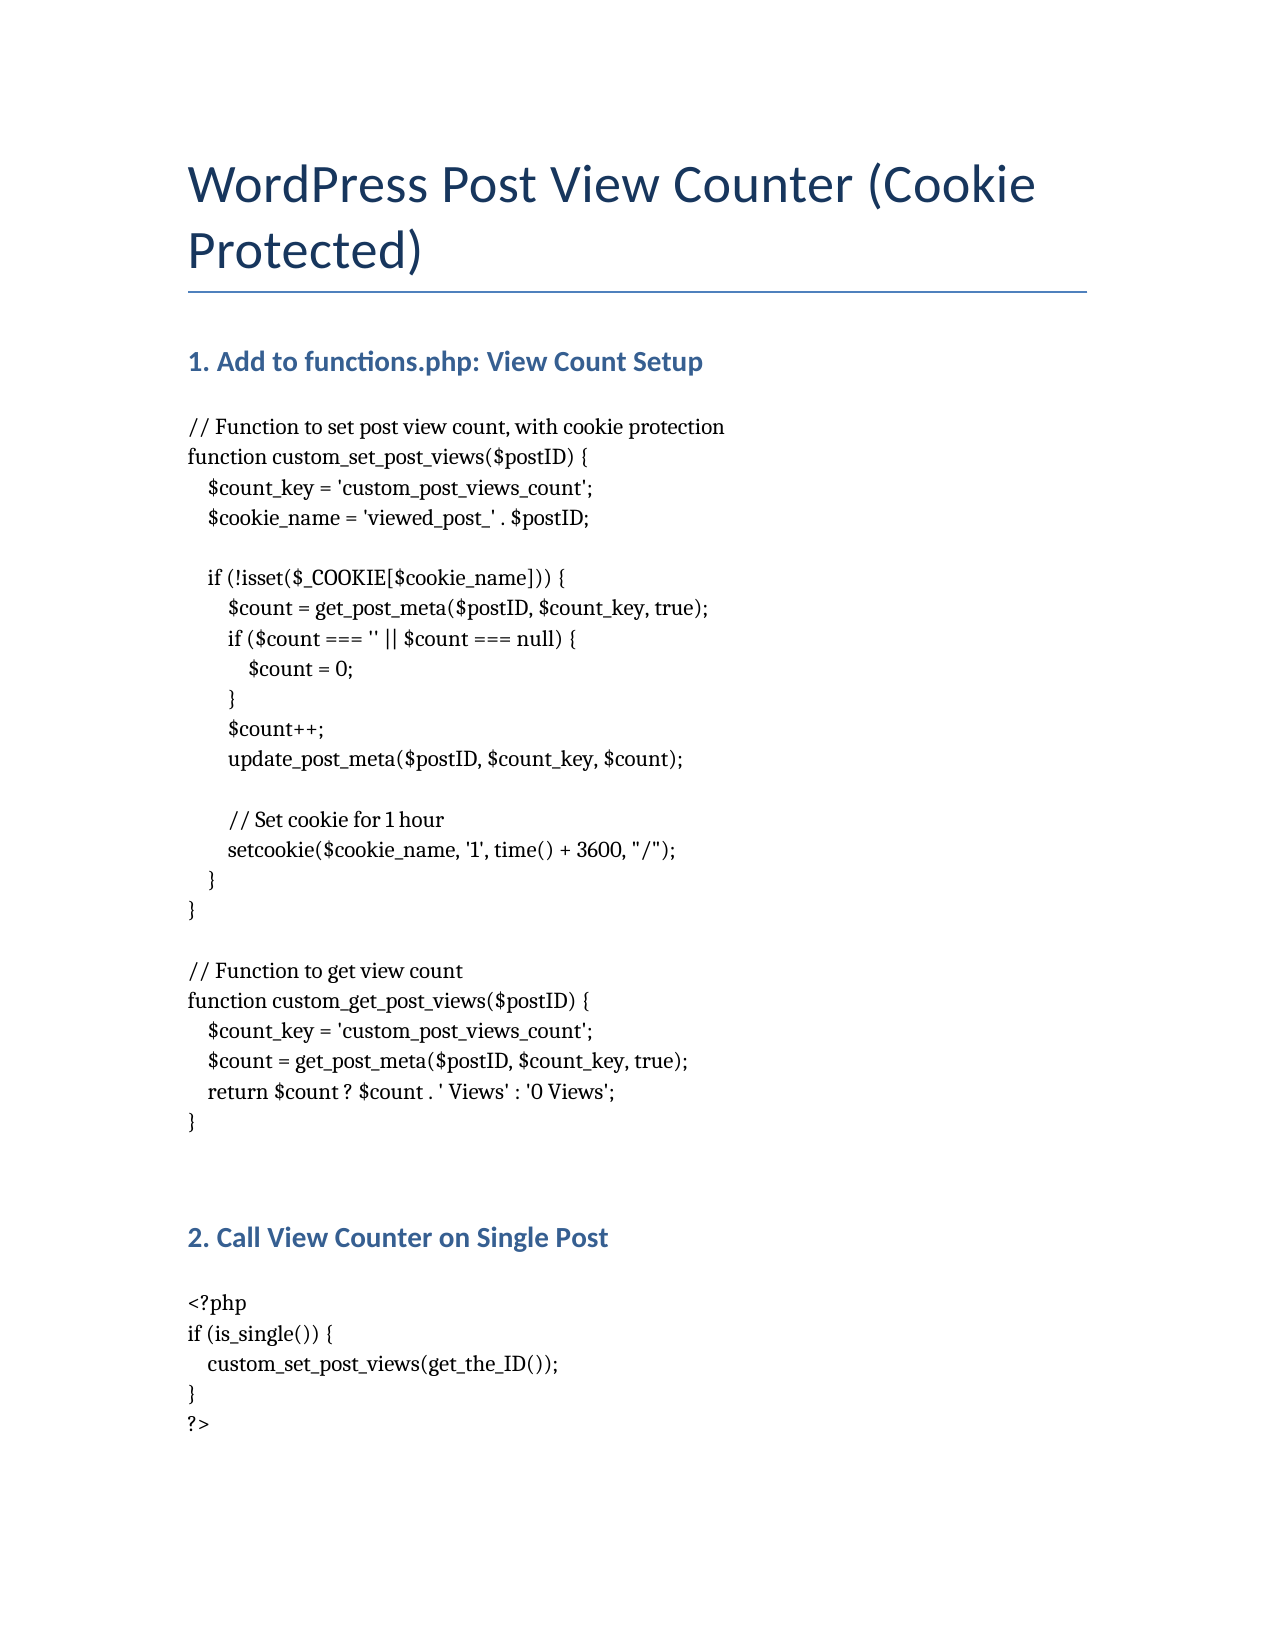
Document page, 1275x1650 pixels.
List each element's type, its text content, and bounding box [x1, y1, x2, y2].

subtitle 1. Add to functions.php: View Count Setup [187, 343, 1087, 378]
title WordPress Post View Counter (Cookie Protected) [187, 150, 1087, 293]
subtitle 2. Call View Counter on Single Post [187, 1219, 1087, 1255]
text // Function to set post view count, with cookie protection function custom_set_post_views($postID) { $count_key = 'custom_post_views_count'; $cookie_name = 'viewed_post_' . $postID; if (!isset($_COOKIE[$cookie_name])) { $count = get_post_meta($postID, $count_key, true); if ($count === '' || $count === null) { $count = 0; } $count++; update_post_meta($postID, $count_key, $count); // Set cookie for 1 hour setcookie($cookie_name, '1', time() + 3600, "/"); } } // Function to get view count function custom_get_post_views($postID) { $count_key = 'custom_post_views_count'; $count = get_post_meta($postID, $count_key, true); return $count ? $count . ' Views' : '0 Views'; } [187, 384, 1087, 1165]
text <?php if (is_single()) { custom_set_post_views(get_the_ID()); } ?> [187, 1260, 1087, 1468]
